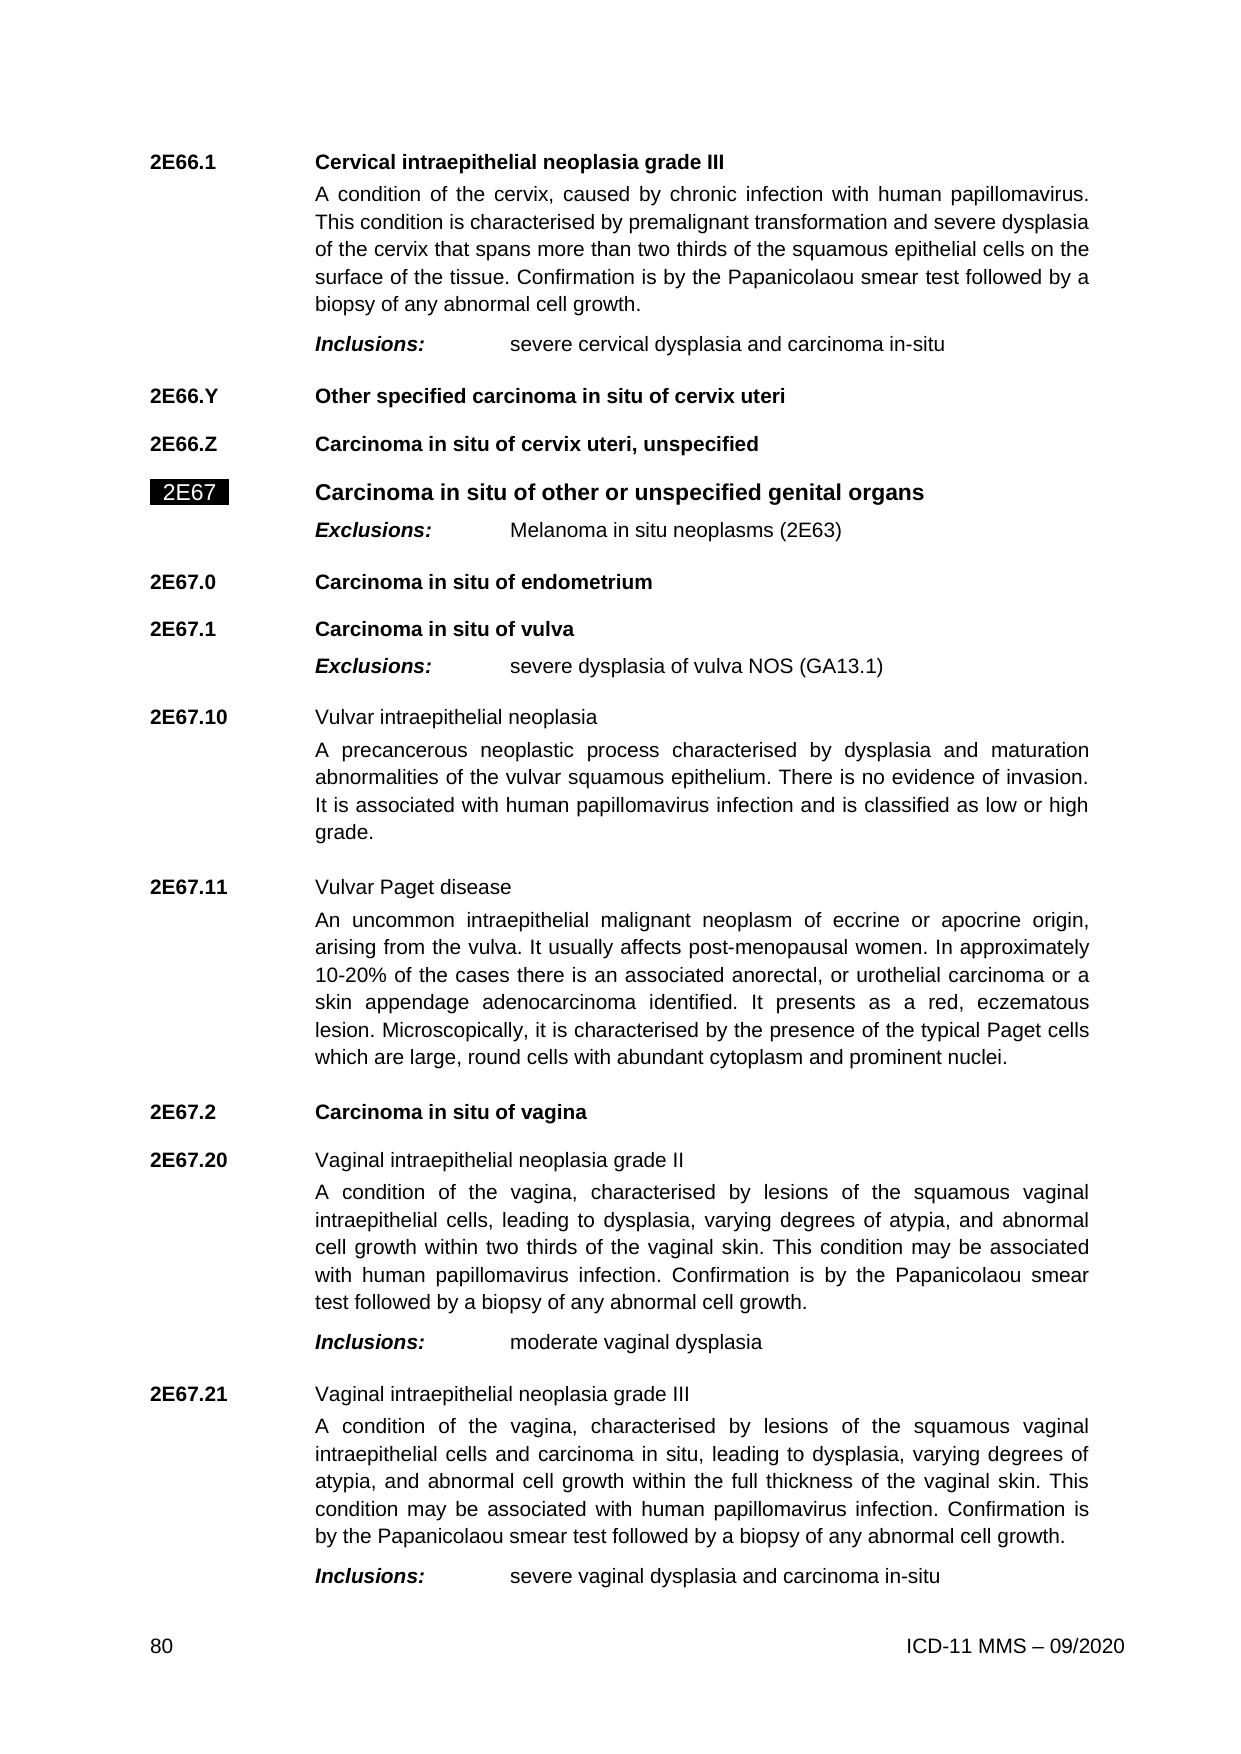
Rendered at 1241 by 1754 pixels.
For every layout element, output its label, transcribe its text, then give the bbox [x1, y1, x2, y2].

list Inclusions: severe vaginal dysplasia and carcinoma in-situ [315, 1564, 1090, 1588]
list Inclusions: moderate vaginal dysplasia [315, 1330, 1090, 1354]
title 2E67 Carcinoma in situ of other or unspecified genital organs [229, 479, 1090, 505]
text A condition of the vagina, characterised by lesions of the squamous vaginal intraepithelial cells, leading to dysplasia, varying degrees of atypia, and abnormal cell growth within two thirds of the vaginal skin. This condition may be associated with human papillomavirus infection. Confirmation is by the Papanicolaou smear test followed by a biopsy of any abnormal cell growth. [315, 1180, 1090, 1314]
text A precancerous neoplastic process characterised by dysplasia and maturation abnormalities of the vulvar squamous epithelium. There is no evidence of invasion. It is associated with human papillomavirus infection and is classified as low or high grade. [315, 737, 1090, 844]
list Exclusions: Melanoma in situ neoplasms (2E63) [315, 518, 1090, 542]
title 2E67.2 Carcinoma in situ of vagina [150, 1100, 1090, 1124]
title 2E67.11 Vulvar Paget disease [150, 875, 1090, 899]
title 2E66.Z Carcinoma in situ of cervix uteri, unspecified [150, 431, 1090, 455]
title 2E67.20 Vaginal intraepithelial neoplasia grade II [150, 1148, 1090, 1172]
title 2E67.0 Carcinoma in situ of endometrium [150, 569, 1090, 593]
title 2E67.10 Vulvar intraepithelial neoplasia [150, 705, 1090, 729]
text A condition of the vagina, characterised by lesions of the squamous vaginal intraepithelial cells and carcinoma in situ, leading to dysplasia, varying degrees of atypia, and abnormal cell growth within the full thickness of the vaginal skin. This condition may be associated with human papillomavirus infection. Confirmation is by the Papanicolaou smear test followed by a biopsy of any abnormal cell growth. [315, 1414, 1090, 1548]
title 2E67.21 Vaginal intraepithelial neoplasia grade III [150, 1382, 1090, 1406]
title 2E66.Y Other specified carcinoma in situ of cervix uteri [150, 384, 1090, 408]
list Exclusions: severe dysplasia of vulva NOS (GA13.1) [315, 653, 1090, 677]
text An uncommon intraepithelial malignant neoplasm of eccrine or apocrine origin, arising from the vulva. It usually affects post-menopausal women. In approximately 10-20% of the cases there is an associated anorectal, or urothelial carcinoma or a skin appendage adenocarcinoma identified. It presents as a red, eczematous lesion. Microscopically, it is characterised by the presence of the typical Paget cells which are large, round cells with abundant cytoplasm and prominent nuclei. [315, 907, 1090, 1069]
title 2E67.1 Carcinoma in situ of vulva [150, 617, 1090, 641]
title 2E66.1 Cervical intraepithelial neoplasia grade III [150, 150, 1090, 174]
list Inclusions: severe cervical dysplasia and carcinoma in-situ [315, 332, 1090, 356]
text A condition of the cervix, caused by chronic infection with human papillomavirus. This condition is characterised by premalignant transformation and severe dysplasia of the cervix that spans more than two thirds of the squamous epithelial cells on the surface of the tissue. Confirmation is by the Papanicolaou smear test followed by a biopsy of any abnormal cell growth. [315, 182, 1090, 316]
